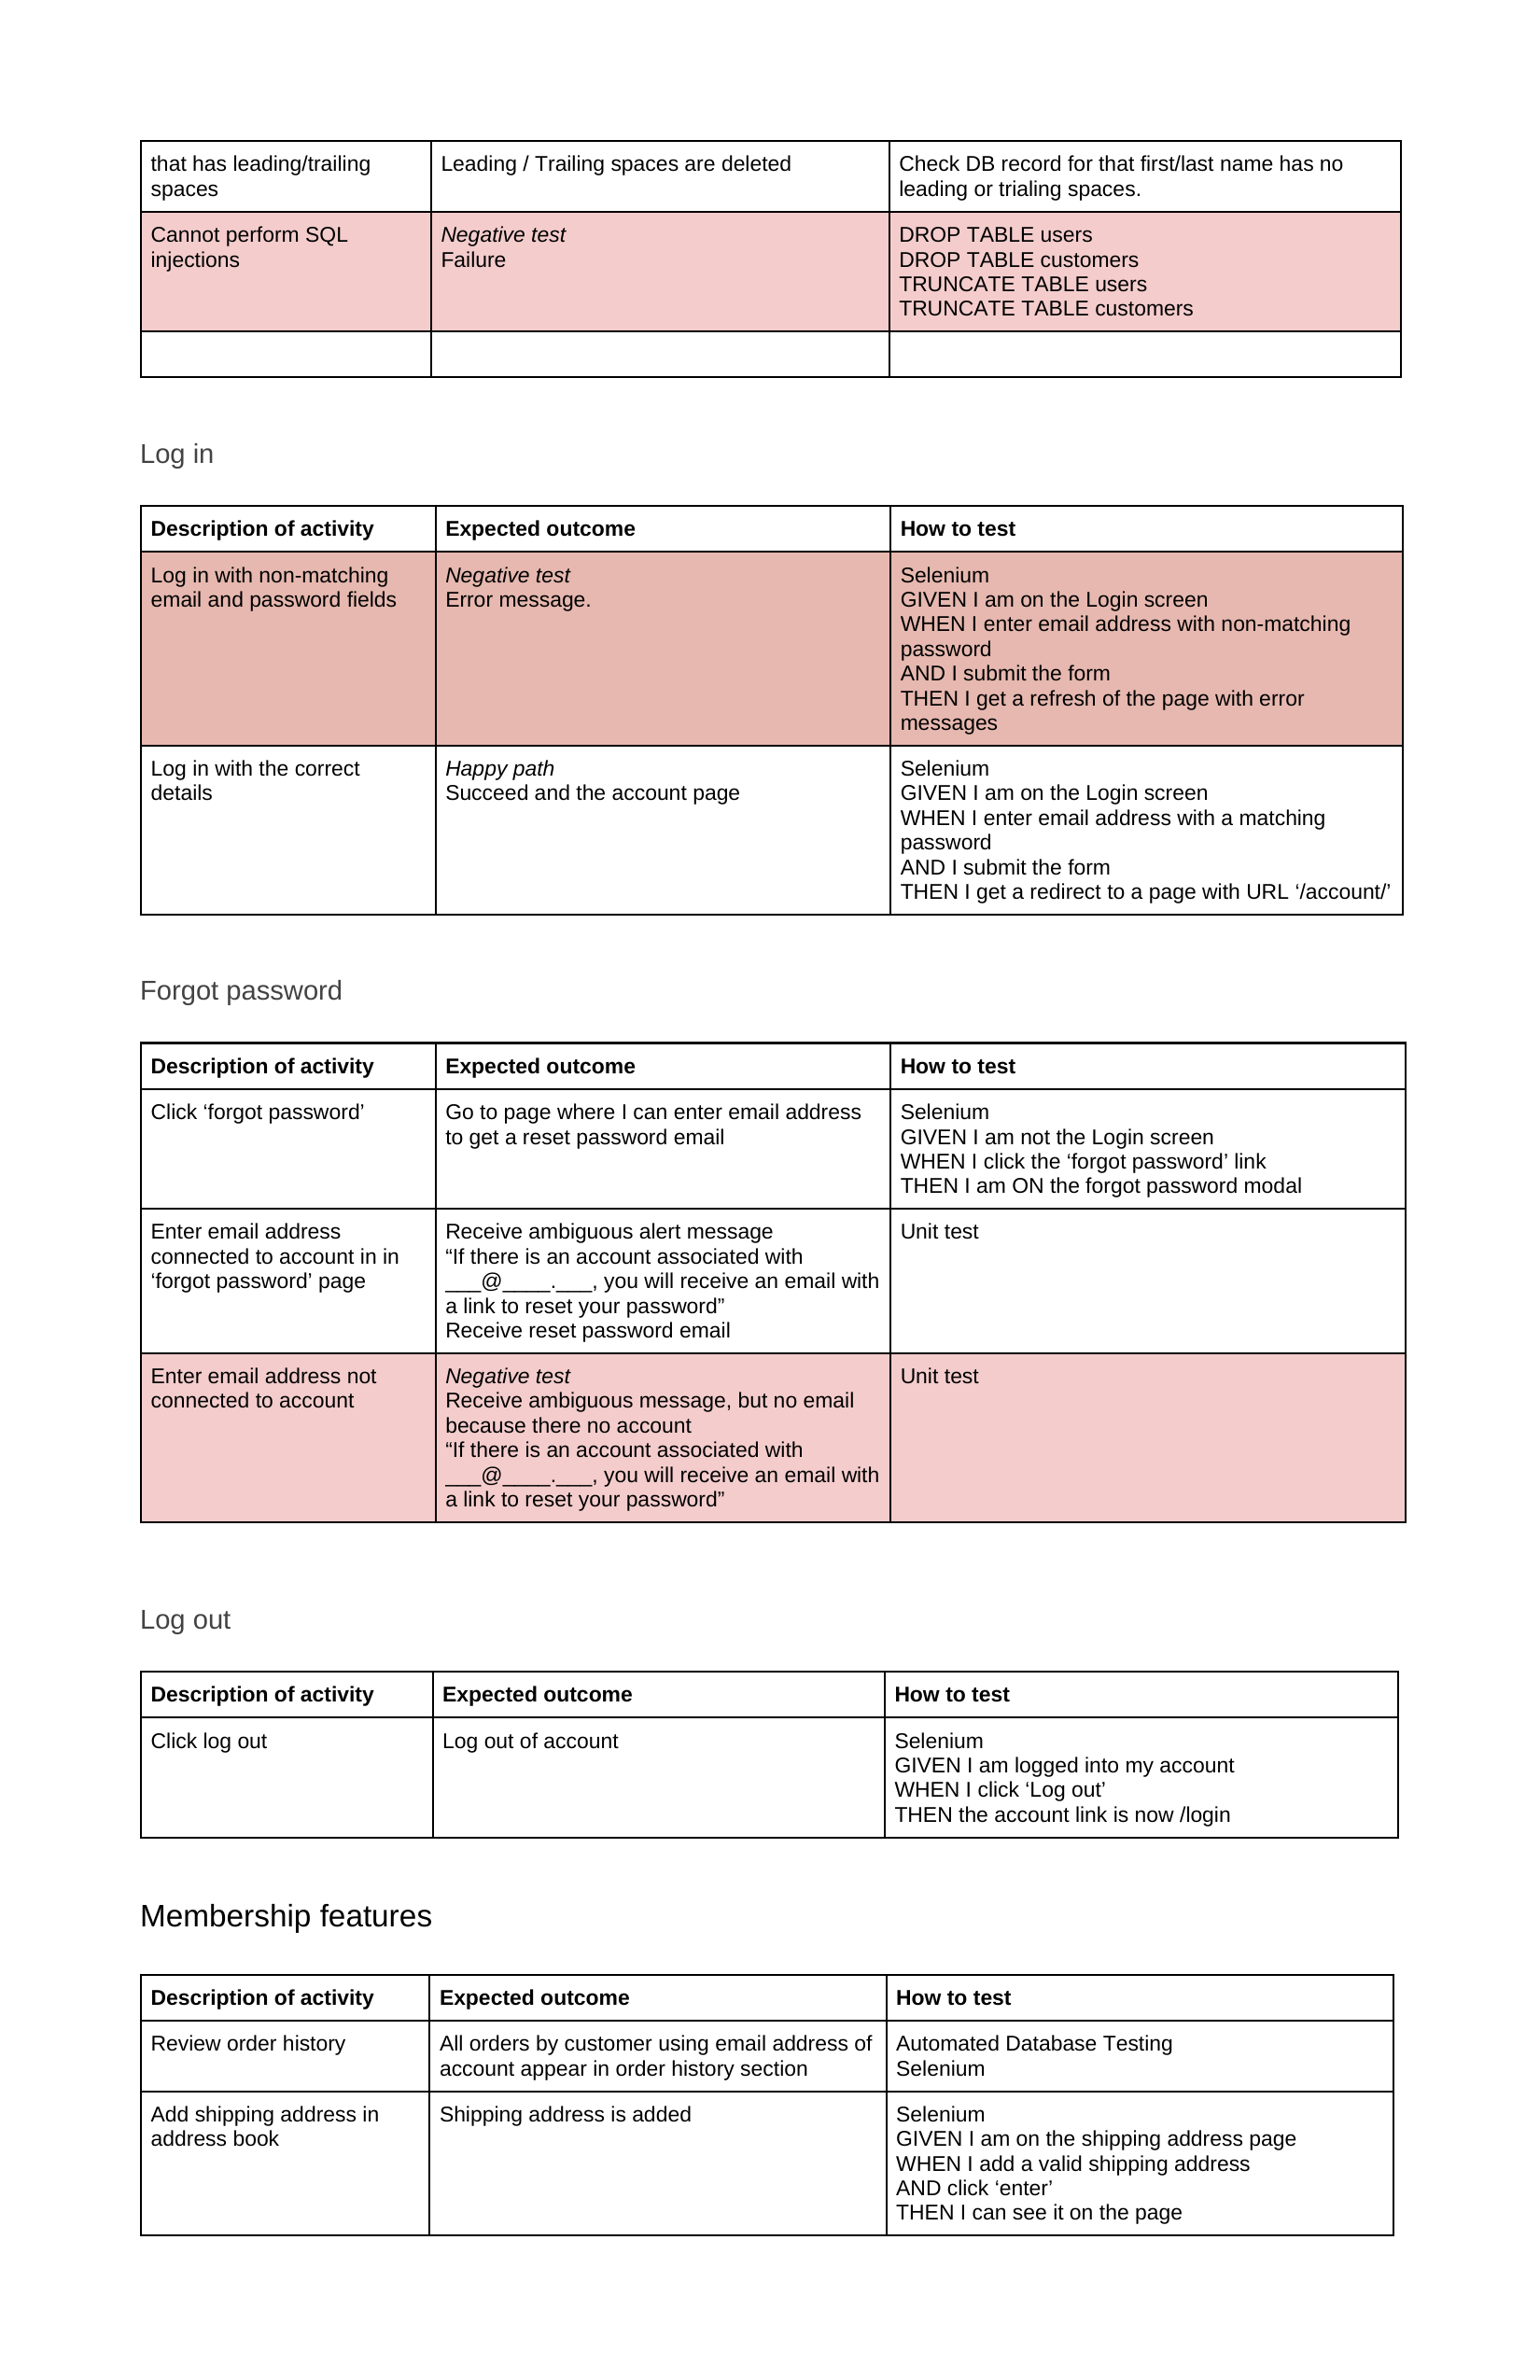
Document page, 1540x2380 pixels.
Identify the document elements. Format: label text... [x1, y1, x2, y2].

table_header How to test [891, 507, 1402, 551]
subtitle Log out [140, 1603, 1400, 1634]
table_cell Negative test Error message. [437, 553, 889, 745]
table_cell Log in with the correct details [142, 747, 435, 914]
table_header Expected outcome [437, 507, 889, 551]
table_cell Shipping address is added [430, 2093, 886, 2234]
table_header Description of activity [142, 1673, 432, 1716]
table_cell [142, 332, 430, 376]
table_header Expected outcome [434, 1673, 884, 1716]
table_cell [432, 332, 889, 376]
table_cell Selenium GIVEN I am logged into my account WHEN I click ‘Log out’ THEN the account link is now /login [886, 1718, 1397, 1836]
table_cell Selenium GIVEN I am on the shipping address page WHEN I add a valid shipping address AND click ‘enter’ THEN I can see it on the page [888, 2093, 1393, 2234]
table_cell Selenium GIVEN I am on the Login screen WHEN I enter email address with a matching password AND I submit the form THEN I get a redirect to a page with URL ‘/account/’ [891, 747, 1402, 914]
table_cell Enter email address connected to account in in ‘forgot password’ page [142, 1210, 435, 1352]
table_cell Add shipping address in address book [142, 2093, 428, 2234]
subtitle Membership features [140, 1897, 1400, 1934]
table_cell Review order history [142, 2022, 428, 2090]
table_cell Success Leading / Trailing spaces are deleted [432, 142, 889, 211]
table_cell Sign up with first/last name that has leading/trailing spaces [142, 142, 430, 211]
table_cell Cannot perform SQL injections [142, 213, 430, 330]
table_cell Click ‘forgot password’ [142, 1090, 435, 1208]
table_header Expected outcome [430, 1976, 886, 2020]
table_cell Happy path Succeed and the account page [437, 747, 889, 914]
table_cell DROP TABLE users DROP TABLE customers TRUNCATE TABLE users TRUNCATE TABLE customers [890, 213, 1400, 330]
table_cell Enter email address not connected to account [142, 1354, 435, 1521]
table_cell Negative test Receive ambiguous message, but no email because there no account “If there is an account associated with ___@____.___, you will receive an email with a link to reset your password” [437, 1354, 889, 1521]
table_cell Sign up Check DB record for that first/last name has no leading or trialing spaces. [890, 142, 1400, 211]
table_cell Unit test [891, 1354, 1405, 1521]
table_cell Click log out [142, 1718, 432, 1836]
table_header Description of activity [142, 1976, 428, 2020]
table_header How to test [888, 1976, 1393, 2020]
table_header Expected outcome [437, 1044, 889, 1088]
table_header How to test [886, 1673, 1397, 1716]
table_cell Receive ambiguous alert message “If there is an account associated with ___@____.___, you will receive an email with a link to reset your password” Receive reset password email [437, 1210, 889, 1352]
table_cell Log in with non-matching email and password fields [142, 553, 435, 745]
table_header Description of activity [142, 1044, 435, 1088]
table_cell Automated Database Testing Selenium [888, 2022, 1393, 2090]
table_header How to test [891, 1044, 1405, 1088]
table_cell Unit test [891, 1210, 1405, 1352]
table_cell Selenium GIVEN I am on the Login screen WHEN I enter email address with non-matching password AND I submit the form THEN I get a refresh of the page with error messages [891, 553, 1402, 745]
table_cell Negative test Failure [432, 213, 889, 330]
table_header Description of activity [142, 507, 435, 551]
table_cell Go to page where I can enter email address to get a reset password email [437, 1090, 889, 1208]
table_cell [890, 332, 1400, 376]
table_cell Selenium GIVEN I am not the Login screen WHEN I click the ‘forgot password’ link THEN I am ON the forgot password modal [891, 1090, 1405, 1208]
table_cell Log out of account [434, 1718, 884, 1836]
subtitle Forgot password [140, 974, 1400, 1006]
table_cell All orders by customer using email address of account appear in order history section [430, 2022, 886, 2090]
subtitle Log in [140, 438, 1400, 469]
